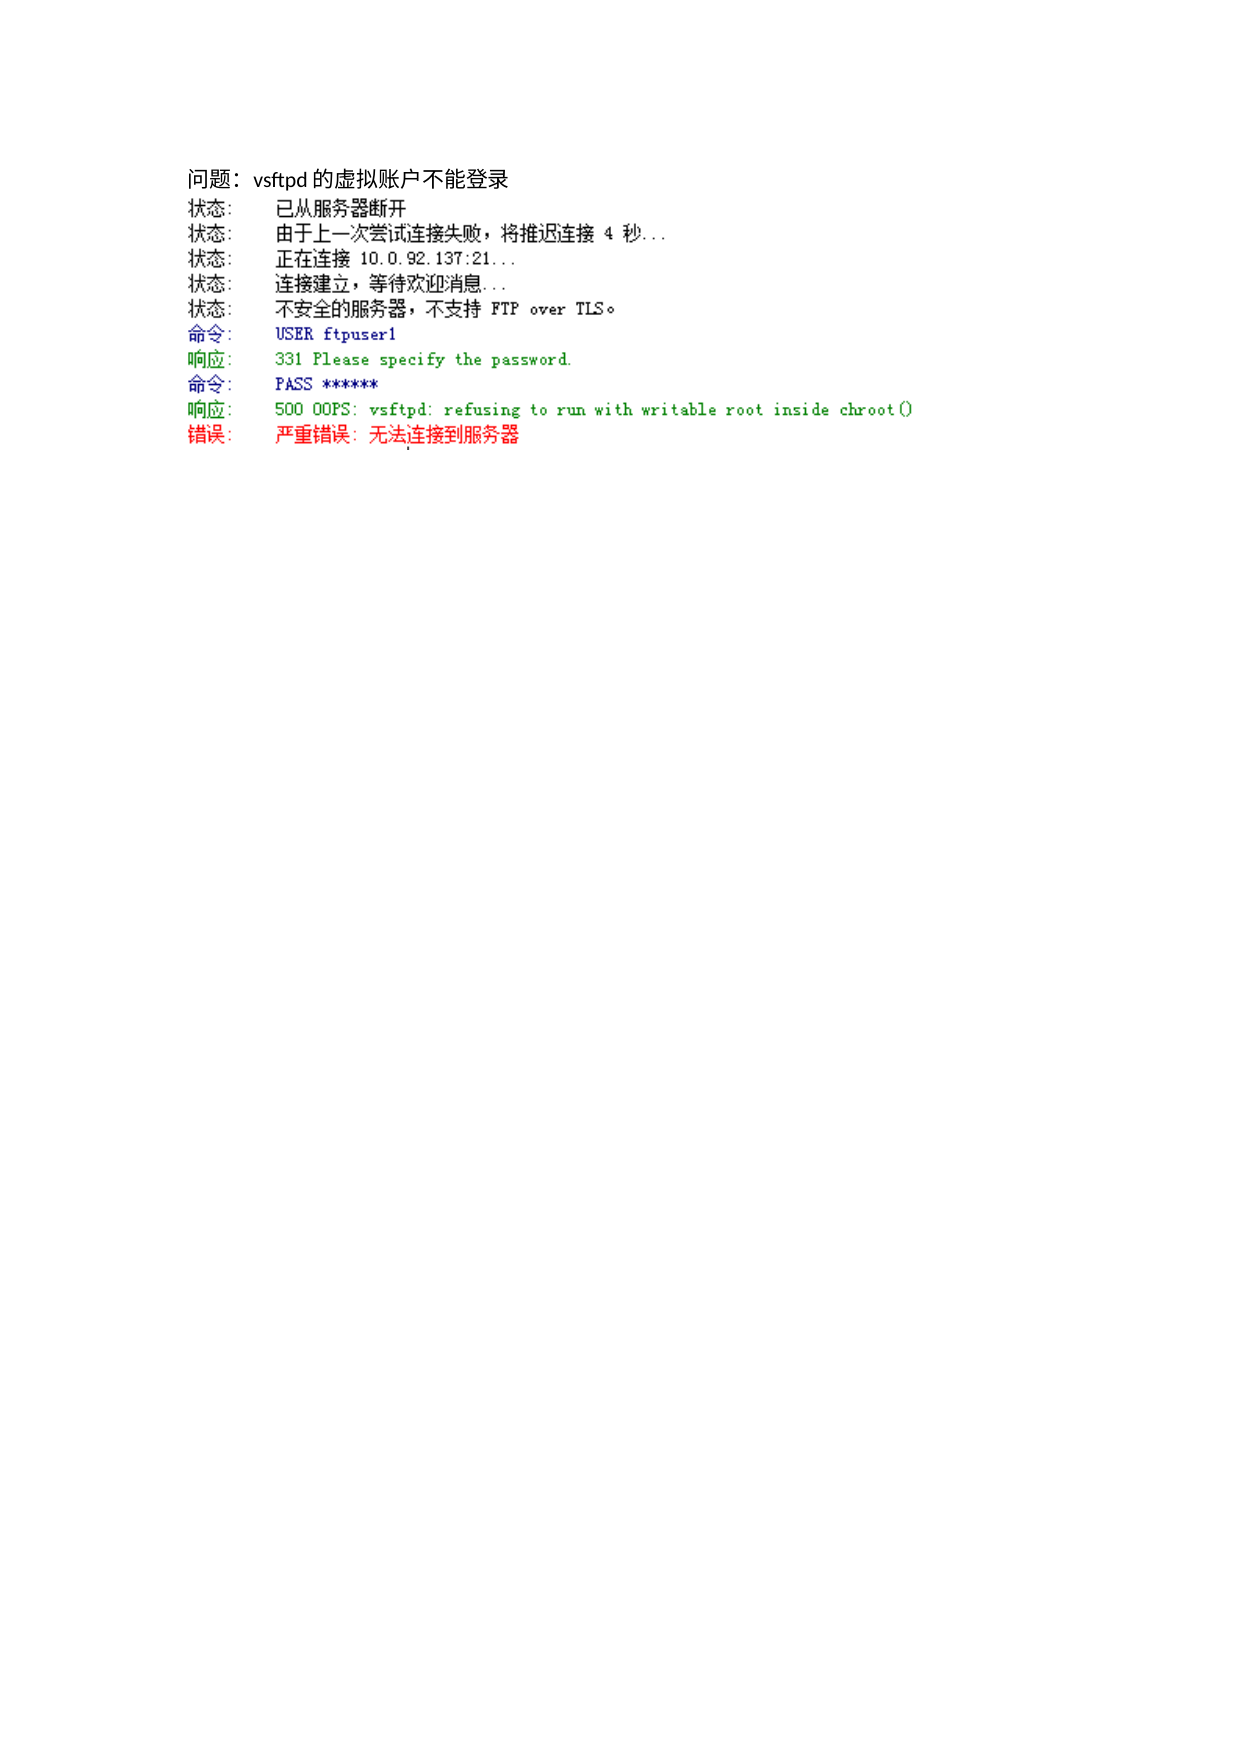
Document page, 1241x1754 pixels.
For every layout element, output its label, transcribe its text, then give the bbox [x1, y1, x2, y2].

picture [187, 194, 1024, 450]
text 问题：vsftpd 的虚拟账户不能登录 [187, 162, 1053, 194]
